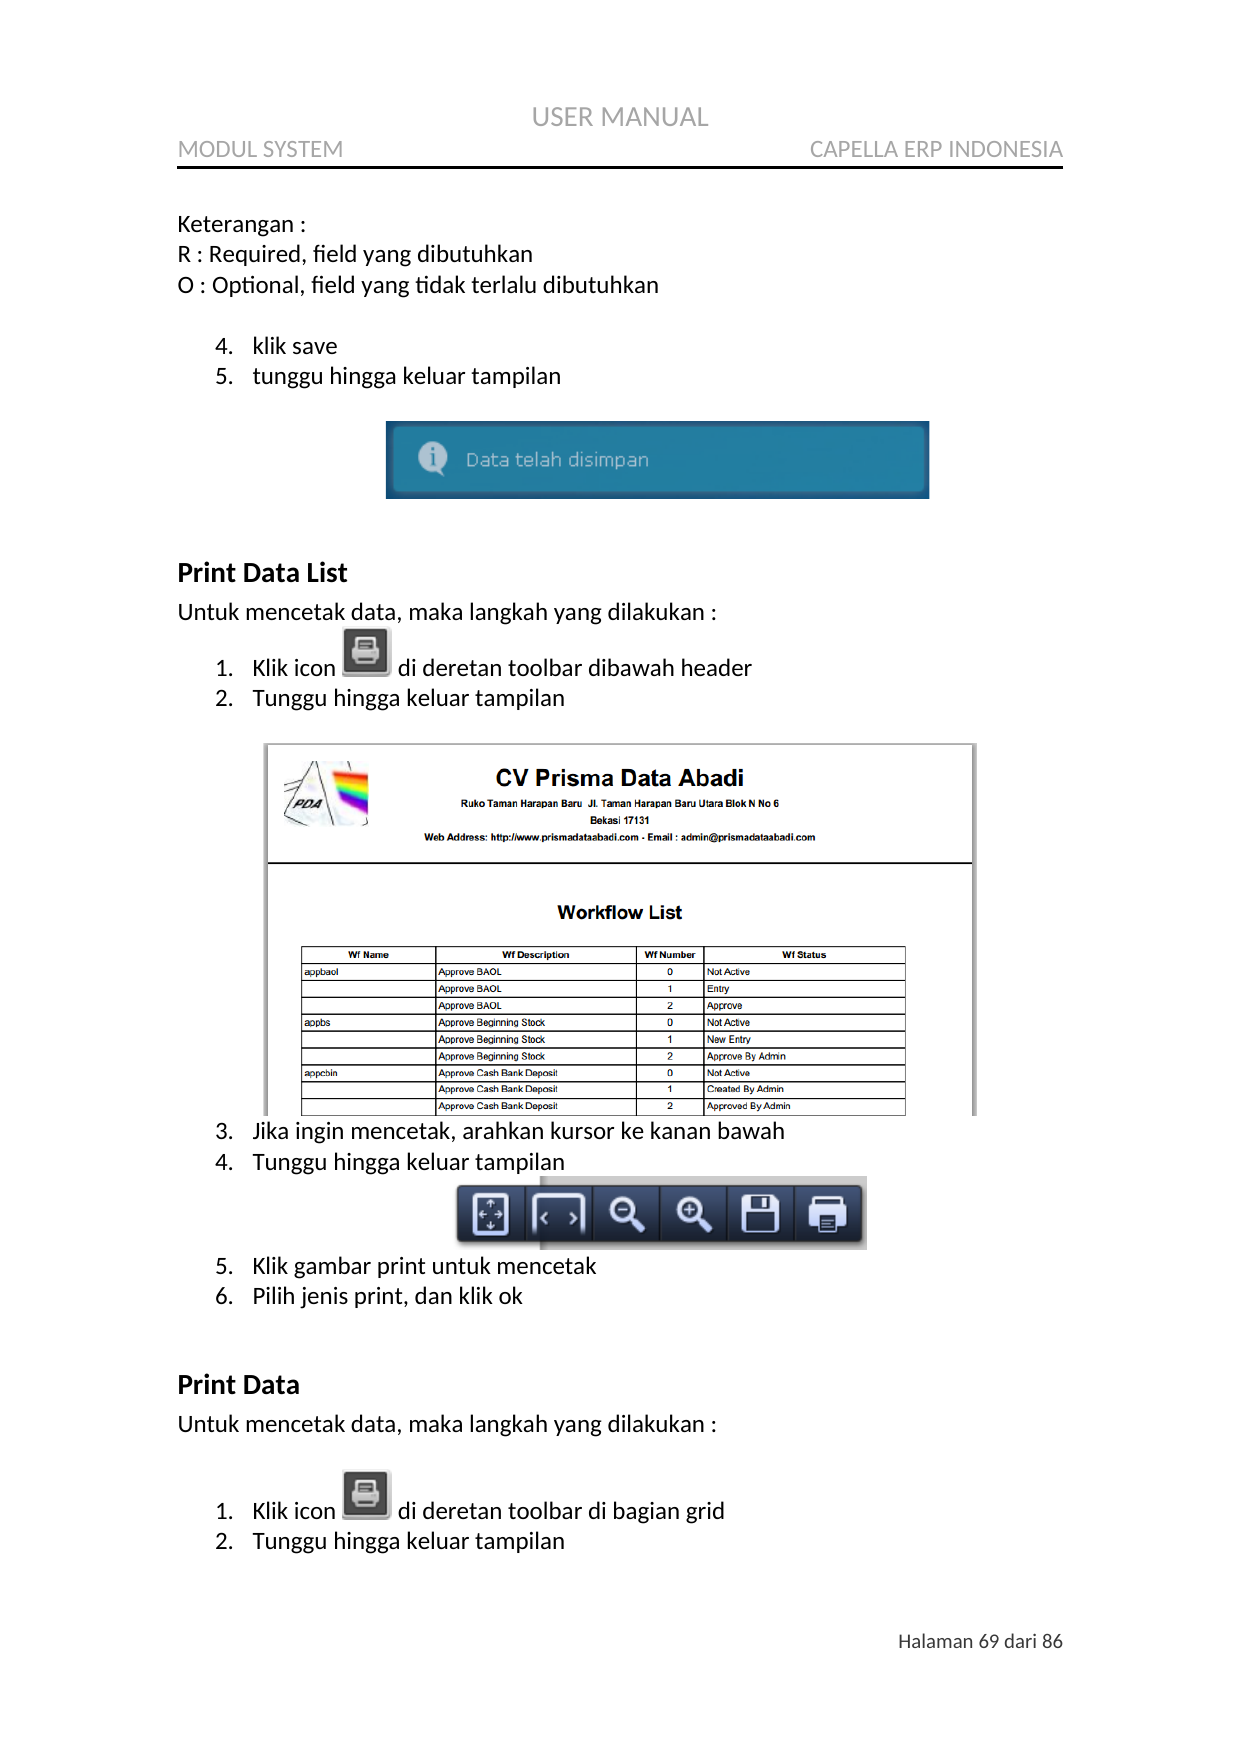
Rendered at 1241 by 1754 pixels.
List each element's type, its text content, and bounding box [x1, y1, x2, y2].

picture [342, 626, 392, 677]
text O : Optional, field yang tidak terlalu dibutuhkan [177, 269, 1063, 299]
picture [448, 1176, 867, 1250]
list Klik icon di deretan toolbar dibawah header [215, 626, 1063, 682]
list Tunggu hingga keluar tampilan [215, 1526, 1063, 1556]
subtitle Print Data [177, 1366, 1063, 1402]
picture [385, 421, 930, 499]
list klik save [215, 330, 1063, 360]
list Klik gambar print untuk mencetak [215, 1250, 1063, 1280]
text Untuk mencetak data, maka langkah yang dilakukan : [177, 596, 1063, 626]
text R : Required, field yang dibutuhkan [177, 238, 1063, 269]
picture [263, 743, 977, 1116]
list tunggu hingga keluar tampilan [215, 360, 1063, 391]
picture [342, 1469, 392, 1520]
text Keterangan : [177, 208, 1063, 238]
list Tunggu hingga keluar tampilan [215, 682, 1063, 713]
list Pilih jenis print, dan klik ok [215, 1280, 1063, 1311]
list Klik icon di deretan toolbar di bagian grid [215, 1469, 1063, 1526]
text Untuk mencetak data, maka langkah yang dilakukan : [177, 1408, 1063, 1439]
list Jika ingin mencetak, arahkan kursor ke kanan bawah [215, 1115, 1063, 1146]
list Tunggu hingga keluar tampilan [215, 1146, 1063, 1176]
subtitle Print Data List [177, 554, 1063, 589]
